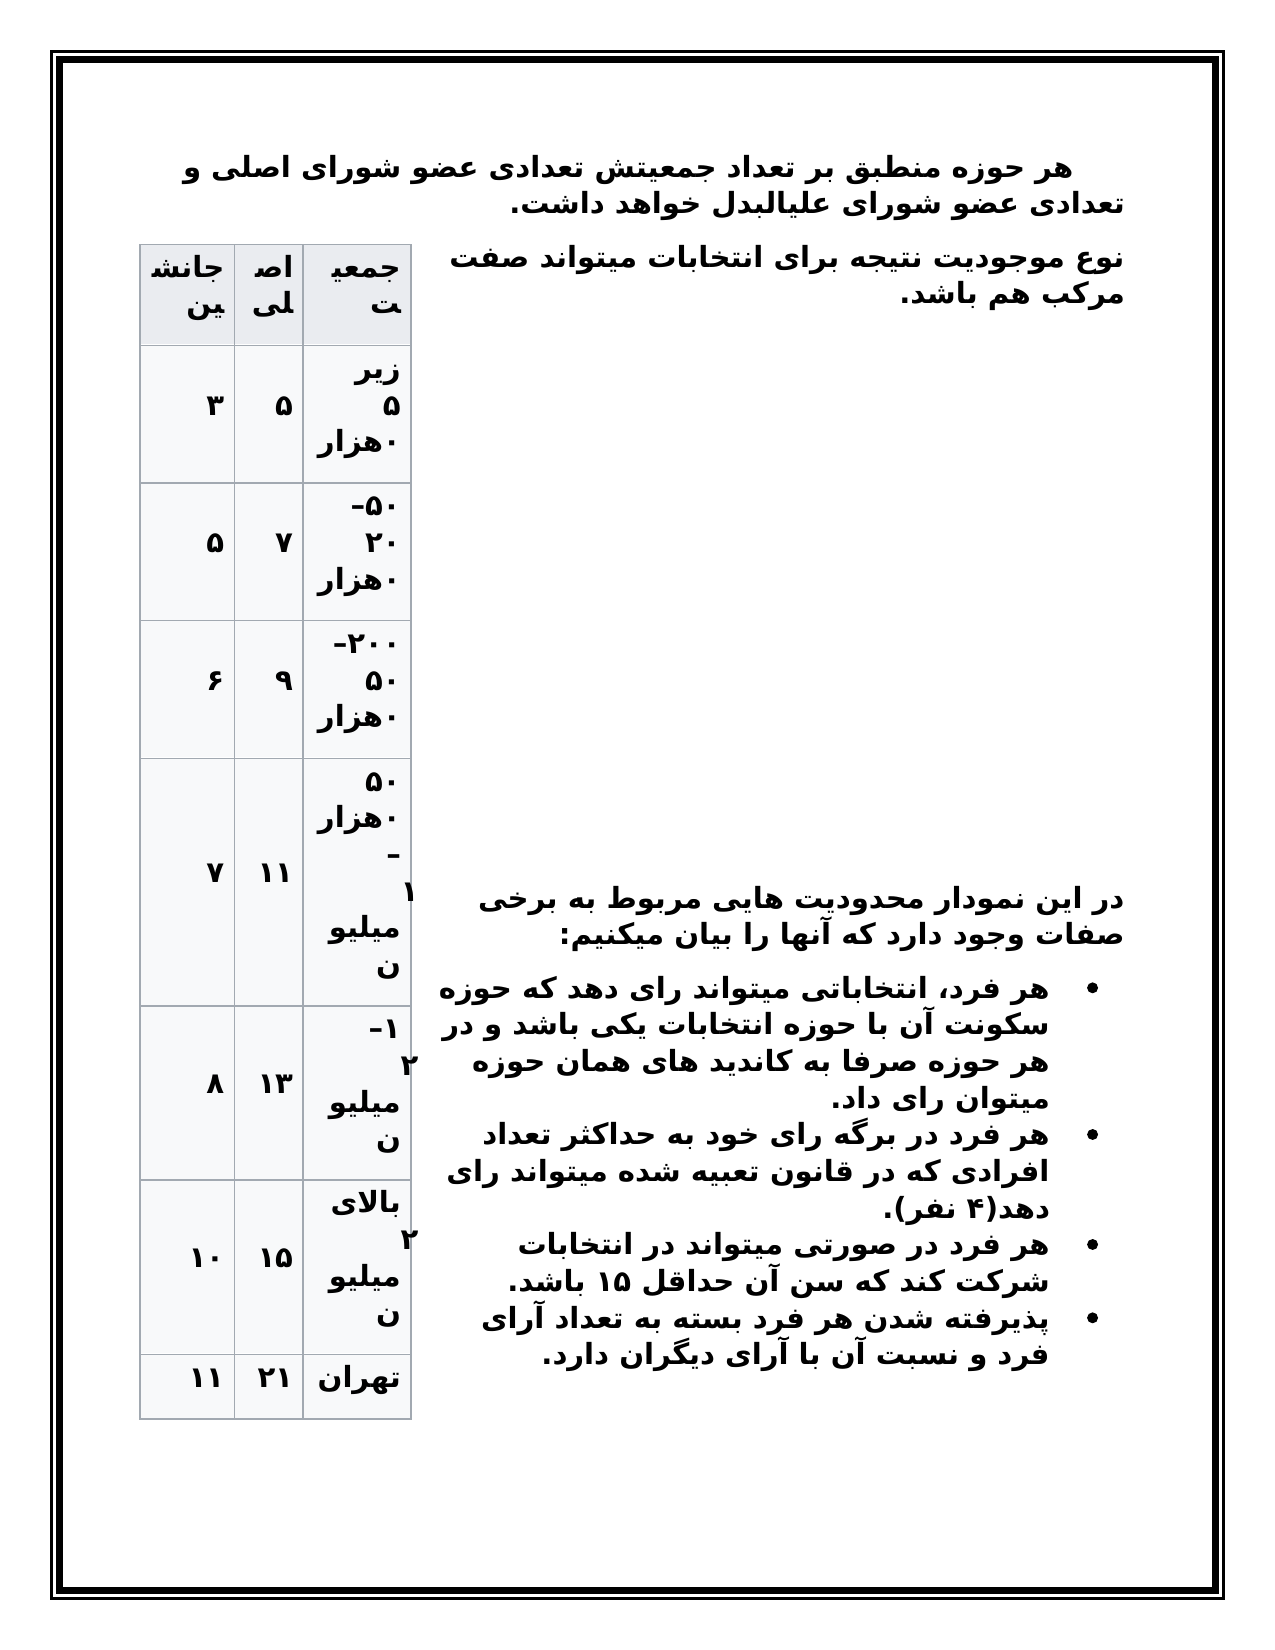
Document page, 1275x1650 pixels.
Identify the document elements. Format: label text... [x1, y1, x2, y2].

table_header جانشین [141, 245, 234, 344]
table_cell ۷ [235, 484, 302, 620]
table_cell ۱۱ [235, 759, 302, 1005]
table_cell ۱۰ [141, 1181, 234, 1353]
table_cell ۵ [235, 346, 302, 482]
table_cell ۵ [141, 484, 234, 620]
table_cell ۱۵ [235, 1181, 302, 1353]
list هر فرد در صورتی میتواند در انتخابات شرکت کند که سن آن حداقل ۱۵ باشد. [412, 1228, 1087, 1298]
table_header جمعیت [304, 245, 410, 344]
table_cell ۲۱ [235, 1355, 302, 1418]
table_cell ۱۳ [235, 1007, 302, 1179]
table_cell ۱۱ [141, 1355, 234, 1418]
table_cell ۸ [141, 1007, 234, 1179]
table_cell ۲۰۰–۵۰۰هزار [304, 621, 410, 757]
table_cell ۵۰–۲۰۰هزار [304, 484, 410, 620]
text در این نمودار محدودیت هایی مربوط به برخی صفات وجود دارد که آنها را بیان میکنیم: [412, 881, 1125, 952]
list هر فرد در برگه رای خود به حداکثر تعداد افرادی که در قانون تعبیه شده میتواند رای دهد(۴ نفر). [412, 1118, 1087, 1225]
list پذیرفته شدن هر فرد بسته به تعداد آرای فرد و نسبت آن با آرای دیگران دارد. [412, 1301, 1087, 1372]
table_cell زیر ۵۰هزار [304, 346, 410, 482]
table_cell ۹ [235, 621, 302, 757]
table_cell ۳ [141, 346, 234, 482]
table_header اصلی [235, 245, 302, 344]
table_cell تهران [304, 1355, 410, 1418]
table_cell ۱–۲میلیون [304, 1007, 410, 1179]
table_cell بالای ۲میلیون [304, 1181, 410, 1353]
table_cell ۷ [141, 759, 234, 1005]
table_cell ۵۰۰هزار–۱میلیون [304, 759, 410, 1005]
list هر فرد، انتخاباتی میتواند رای دهد که حوزه سکونت آن با حوزه انتخابات یکی باشد و در هر حوزه صرفا به کاندید های همان حوزه میتوان رای داد. [412, 971, 1087, 1115]
text نوع موجودیت نتیجه برای انتخابات میتواند صفت مرکب هم باشد. [150, 240, 1125, 311]
text هر حوزه منطبق بر تعداد جمعیتش تعدادی عضو شورای اصلی و تعدادی عضو شورای علیالبدل خواهد داشت. [150, 150, 1125, 221]
table_cell ۶ [141, 621, 234, 757]
